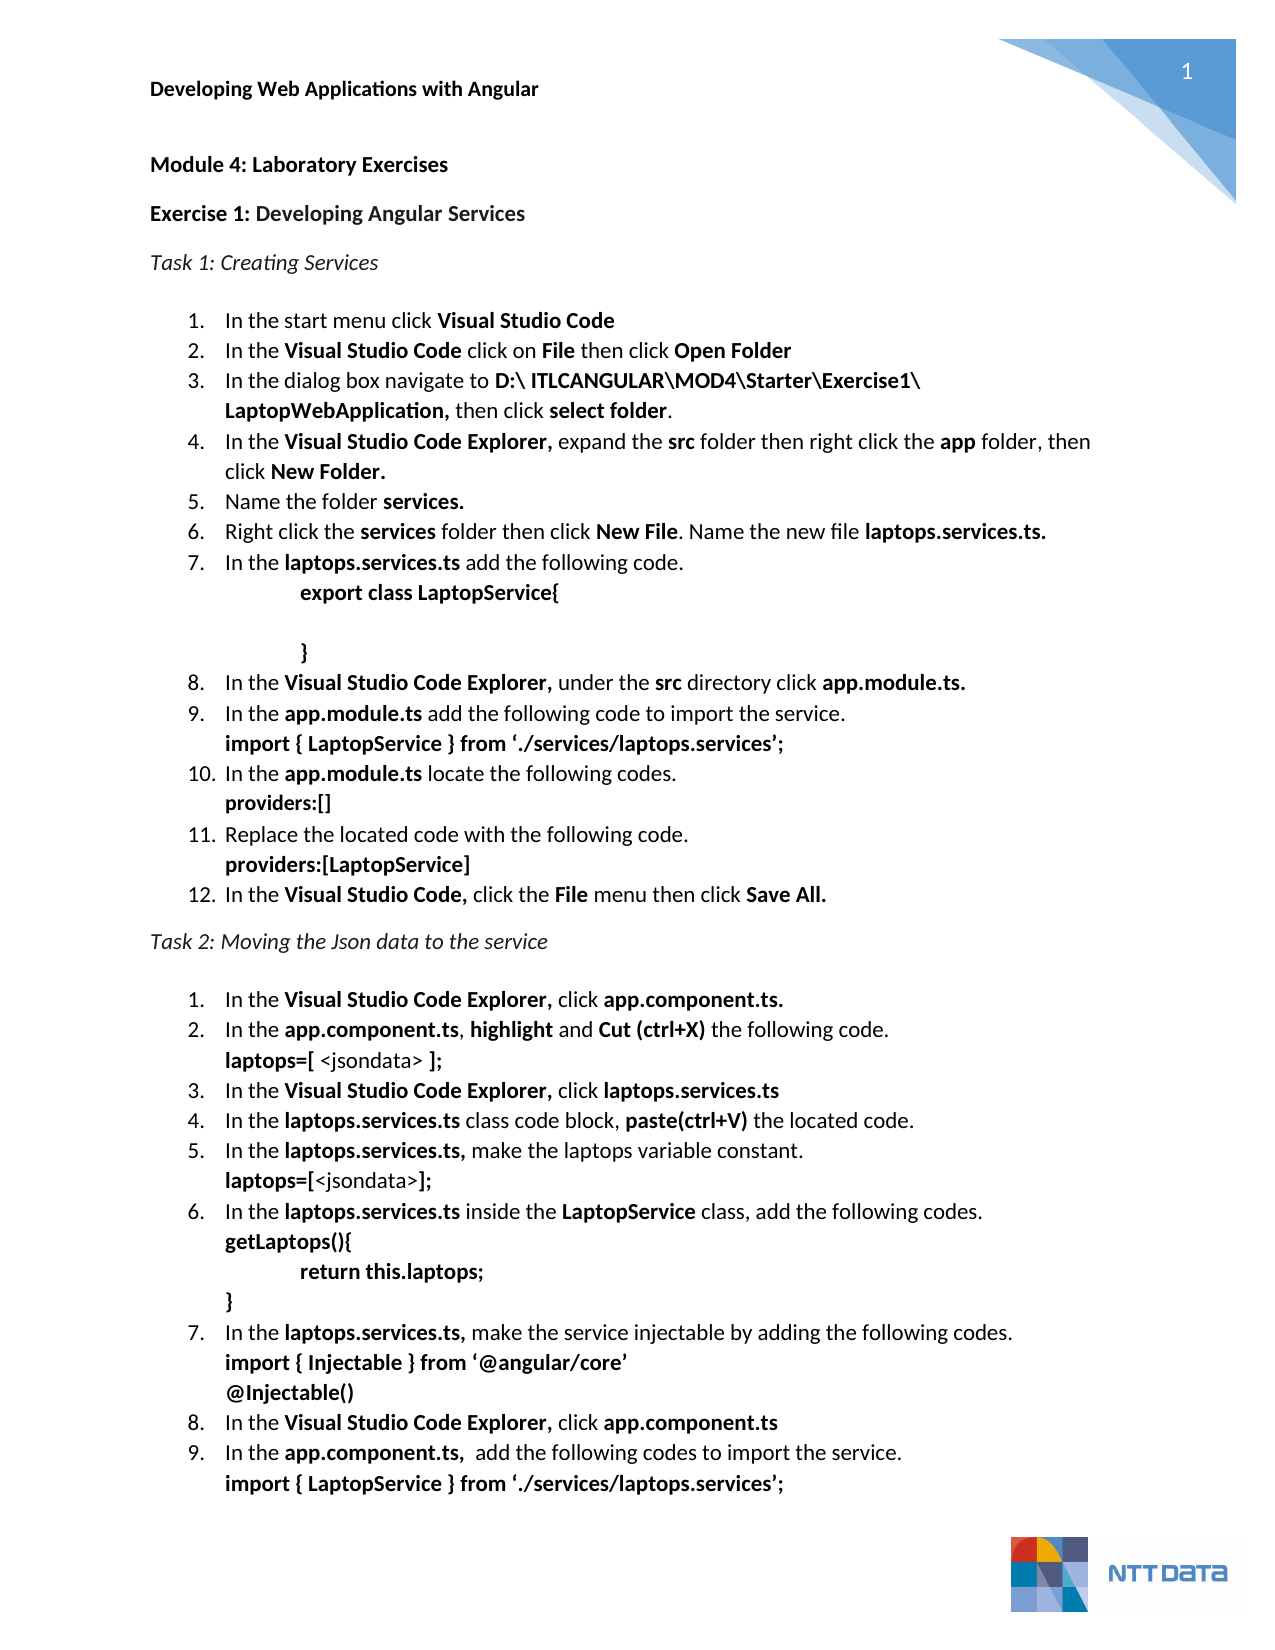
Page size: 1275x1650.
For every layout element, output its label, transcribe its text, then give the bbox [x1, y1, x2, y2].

list In the app.component.ts, highlight and Cut (ctrl+X) the following code. [187, 1016, 1125, 1044]
list } [300, 638, 1125, 666]
list } [225, 1287, 1125, 1316]
list In the Visual Studio Code Explorer, expand the src folder then right click the app folder, then click New Folder. [187, 427, 1125, 485]
subtitle Task 1: Creating Services [150, 248, 1125, 276]
list Replace the located code with the following code. [187, 820, 1125, 848]
list In the app.module.ts add the following code to import the service. [187, 699, 1125, 727]
list In the Visual Studio Code Explorer, click app.component.ts [187, 1408, 1125, 1436]
list import { LaptopService } from ‘./services/laptops.services’; [225, 729, 1125, 757]
list In the laptops.services.ts, make the laptops variable constant. [187, 1136, 1125, 1164]
list In the laptops.services.ts class code block, paste(ctrl+V) the located code. [187, 1106, 1125, 1134]
list import { LaptopService } from ‘./services/laptops.services’; [225, 1469, 1125, 1497]
picture [997, 39, 1236, 205]
list laptops=[ <jsondata> ]; [225, 1046, 1125, 1074]
list In the laptops.services.ts inside the LaptopService class, add the following codes. [187, 1197, 1125, 1225]
list getLaptops(){ [225, 1227, 1125, 1255]
list import { Injectable } from ‘@angular/core’ [225, 1348, 1125, 1376]
list In the Visual Studio Code, click the File menu then click Save All. [187, 880, 1125, 908]
list In the Visual Studio Code click on File then click Open Folder [187, 336, 1125, 364]
list laptops=[<jsondata>]; [225, 1167, 1125, 1195]
list return this.laptops; [225, 1257, 1125, 1285]
picture [1089, 1534, 1247, 1612]
list In the start menu click Visual Studio Code [187, 306, 1125, 334]
list @Injectable() [225, 1378, 1125, 1406]
picture [1011, 1537, 1088, 1612]
list In the dialog box navigate to D:\ ITLCANGULAR\MOD4\Starter\Exercise1\LaptopWebApplication, then click select folder. [187, 366, 1125, 424]
subtitle Task 2: Moving the Json data to the service [150, 927, 1125, 955]
list In the Visual Studio Code Explorer, click laptops.services.ts [187, 1076, 1125, 1104]
list In the Visual Studio Code Explorer, under the src directory click app.module.ts. [187, 668, 1125, 696]
list In the Visual Studio Code Explorer, click app.component.ts. [187, 985, 1125, 1013]
list In the app.module.ts locate the following codes. [187, 759, 1125, 787]
list In the app.component.ts, add the following codes to import the service. [187, 1438, 1125, 1467]
list export class LaptopService{ [300, 578, 1125, 606]
list providers:[LaptopService] [225, 850, 1125, 878]
list In the laptops.services.ts, make the service injectable by adding the following codes. [187, 1318, 1125, 1346]
text Exercise 1: Developing Angular Services [150, 199, 1125, 227]
text providers:[] [225, 789, 1125, 816]
list Right click the services folder then click New File. Name the new file laptops.services.ts. [187, 517, 1125, 545]
list In the laptops.services.ts add the following code. [187, 548, 1125, 576]
list Name the folder services. [187, 487, 1125, 515]
text Module 4: Laboratory Exercises [150, 150, 1125, 178]
